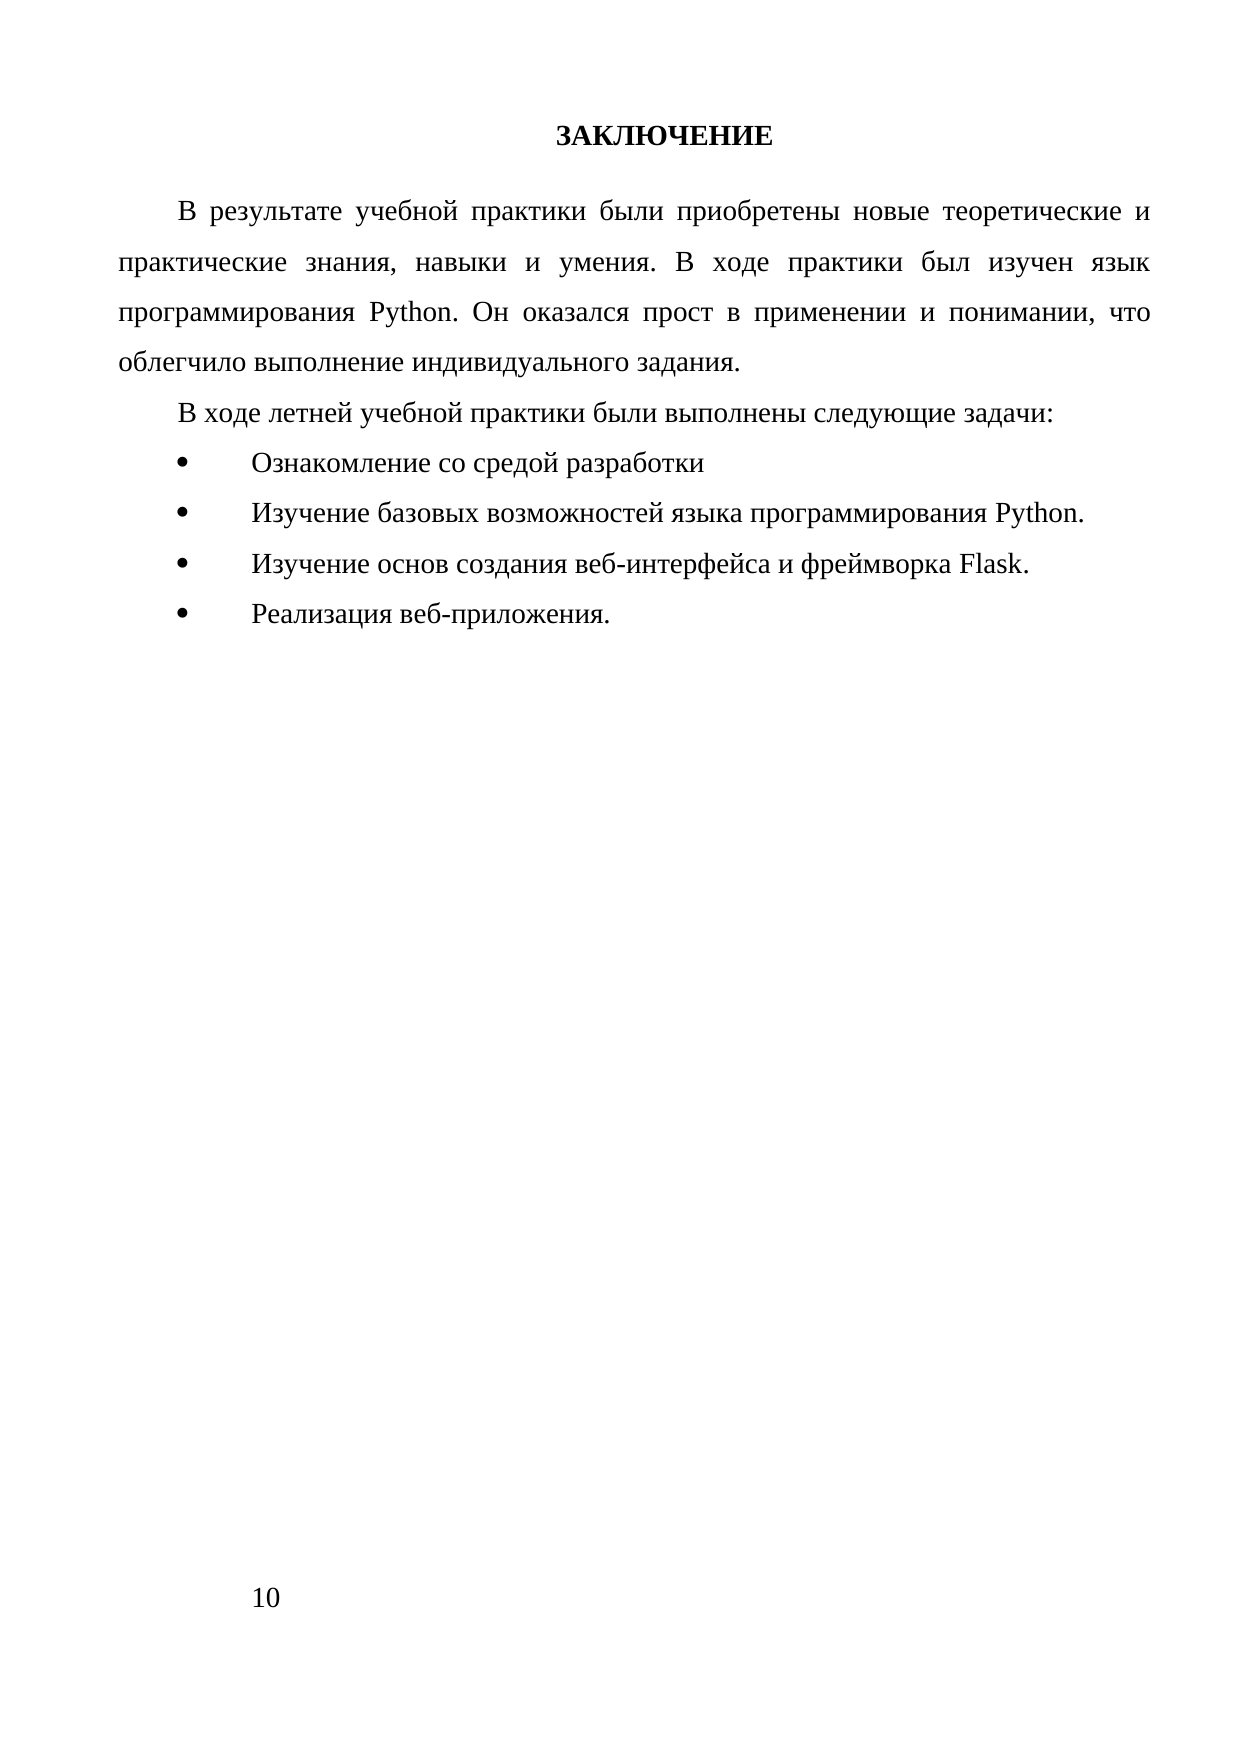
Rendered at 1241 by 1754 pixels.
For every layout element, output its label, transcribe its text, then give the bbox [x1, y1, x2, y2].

list Реализация веб-приложения. [118, 596, 1152, 630]
list Изучение основ создания веб-интерфейса и фреймворка Flask. [118, 546, 1152, 579]
subtitle Заключение [118, 118, 1152, 152]
text В результате учебной практики были приобретены новые теоретические и практические знания, навыки и умения. В ходе практики был изучен язык программирования Python. Он оказался прост в применении и понимании, что облегчило выполнение индивидуального задания. [118, 193, 1152, 378]
list Изучение базовых возможностей языка программирования Python. [118, 495, 1152, 529]
list Ознакомление со средой разработки [118, 445, 1152, 479]
text В ходе летней учебной практики были выполнены следующие задачи: [118, 395, 1152, 428]
